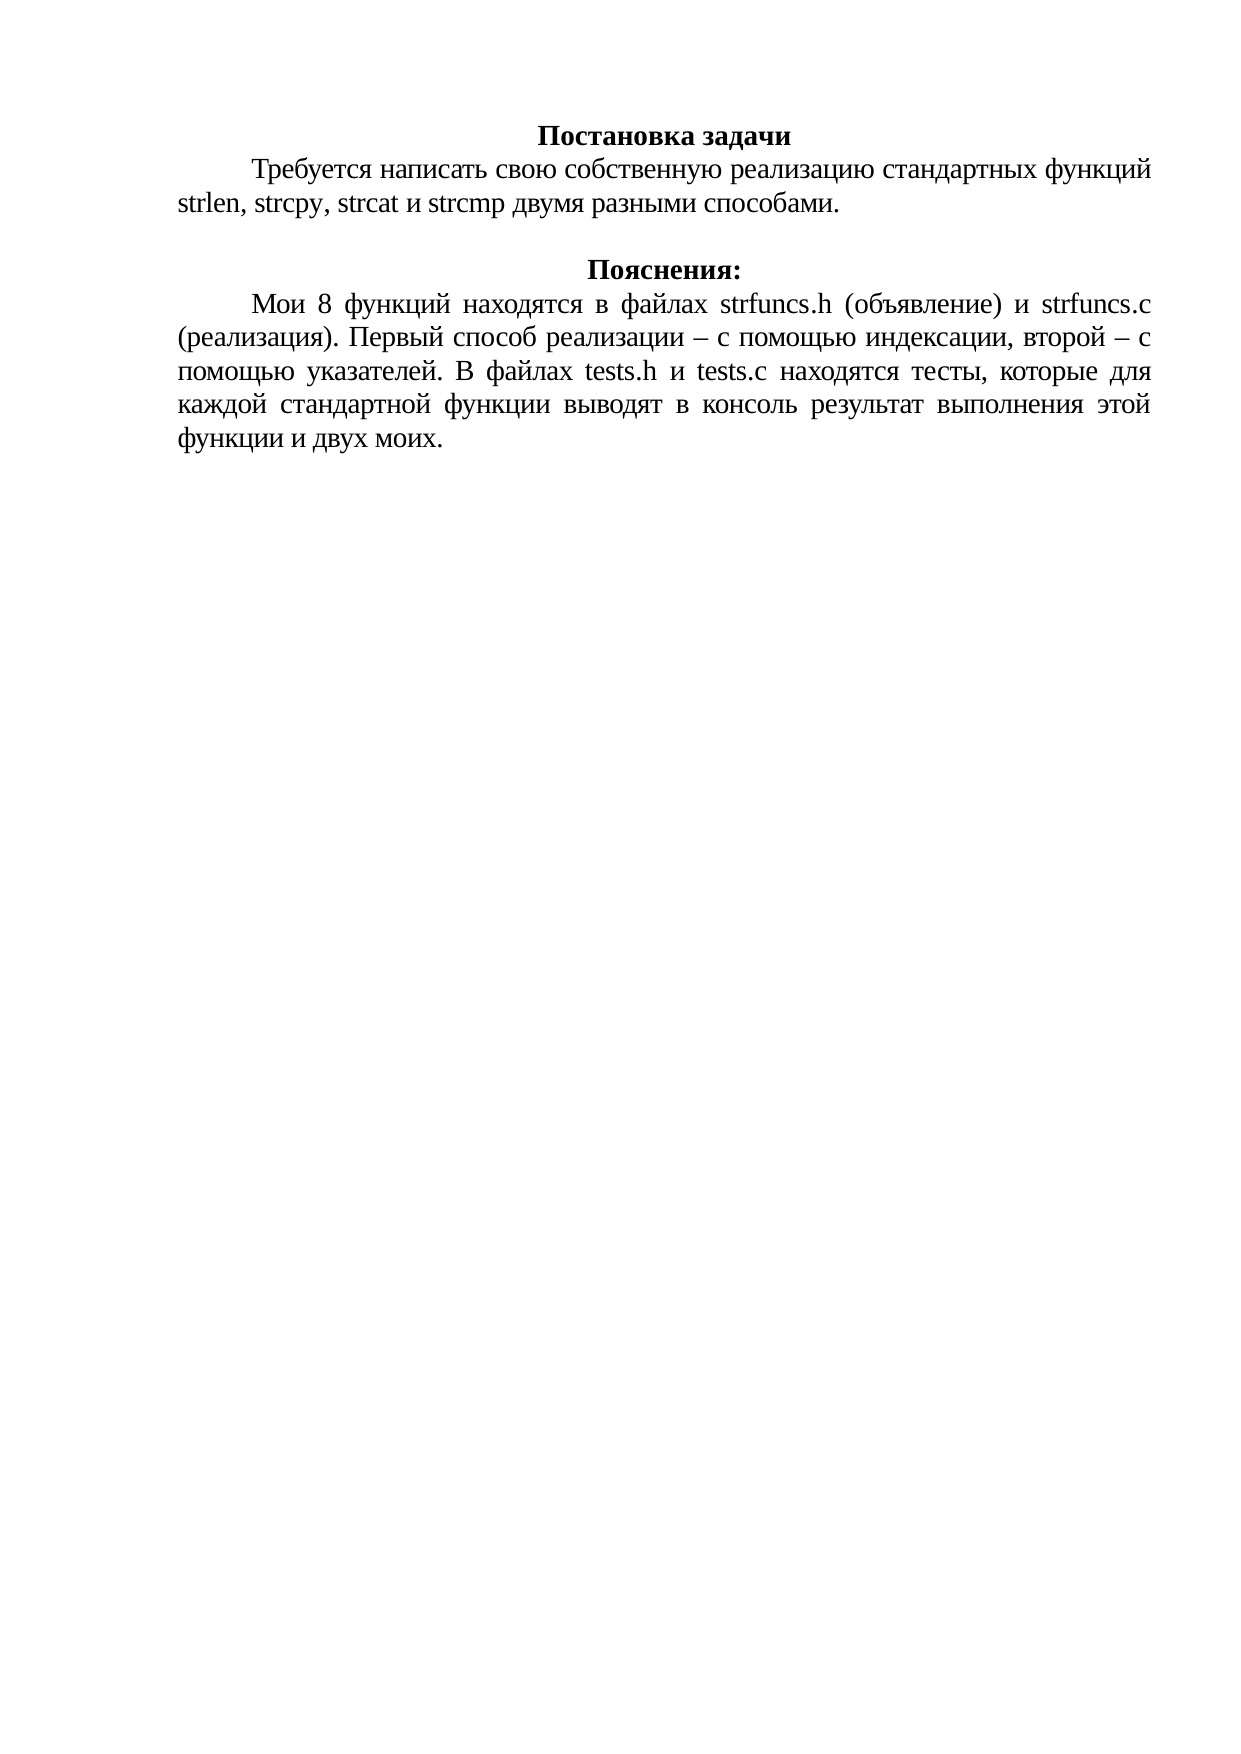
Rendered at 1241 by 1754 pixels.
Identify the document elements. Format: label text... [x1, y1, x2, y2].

text Постановка задачи [177, 118, 1152, 152]
text Пояснения: [177, 252, 1152, 286]
text Требуется написать свою собственную реализацию стандартных функций strlen, strcpy, strcat и strcmp двумя разными способами. [177, 152, 1152, 219]
text Мои 8 функций находятся в файлах strfuncs.h (объявление) и strfuncs.c (реализация). Первый способ реализации – с помощью индексации, второй – с помощью указателей. В файлах tests.h и tests.c находятся тесты, которые для каждой стандартной функции выводят в консоль результат выполнения этой функции и двух моих. [177, 286, 1152, 453]
